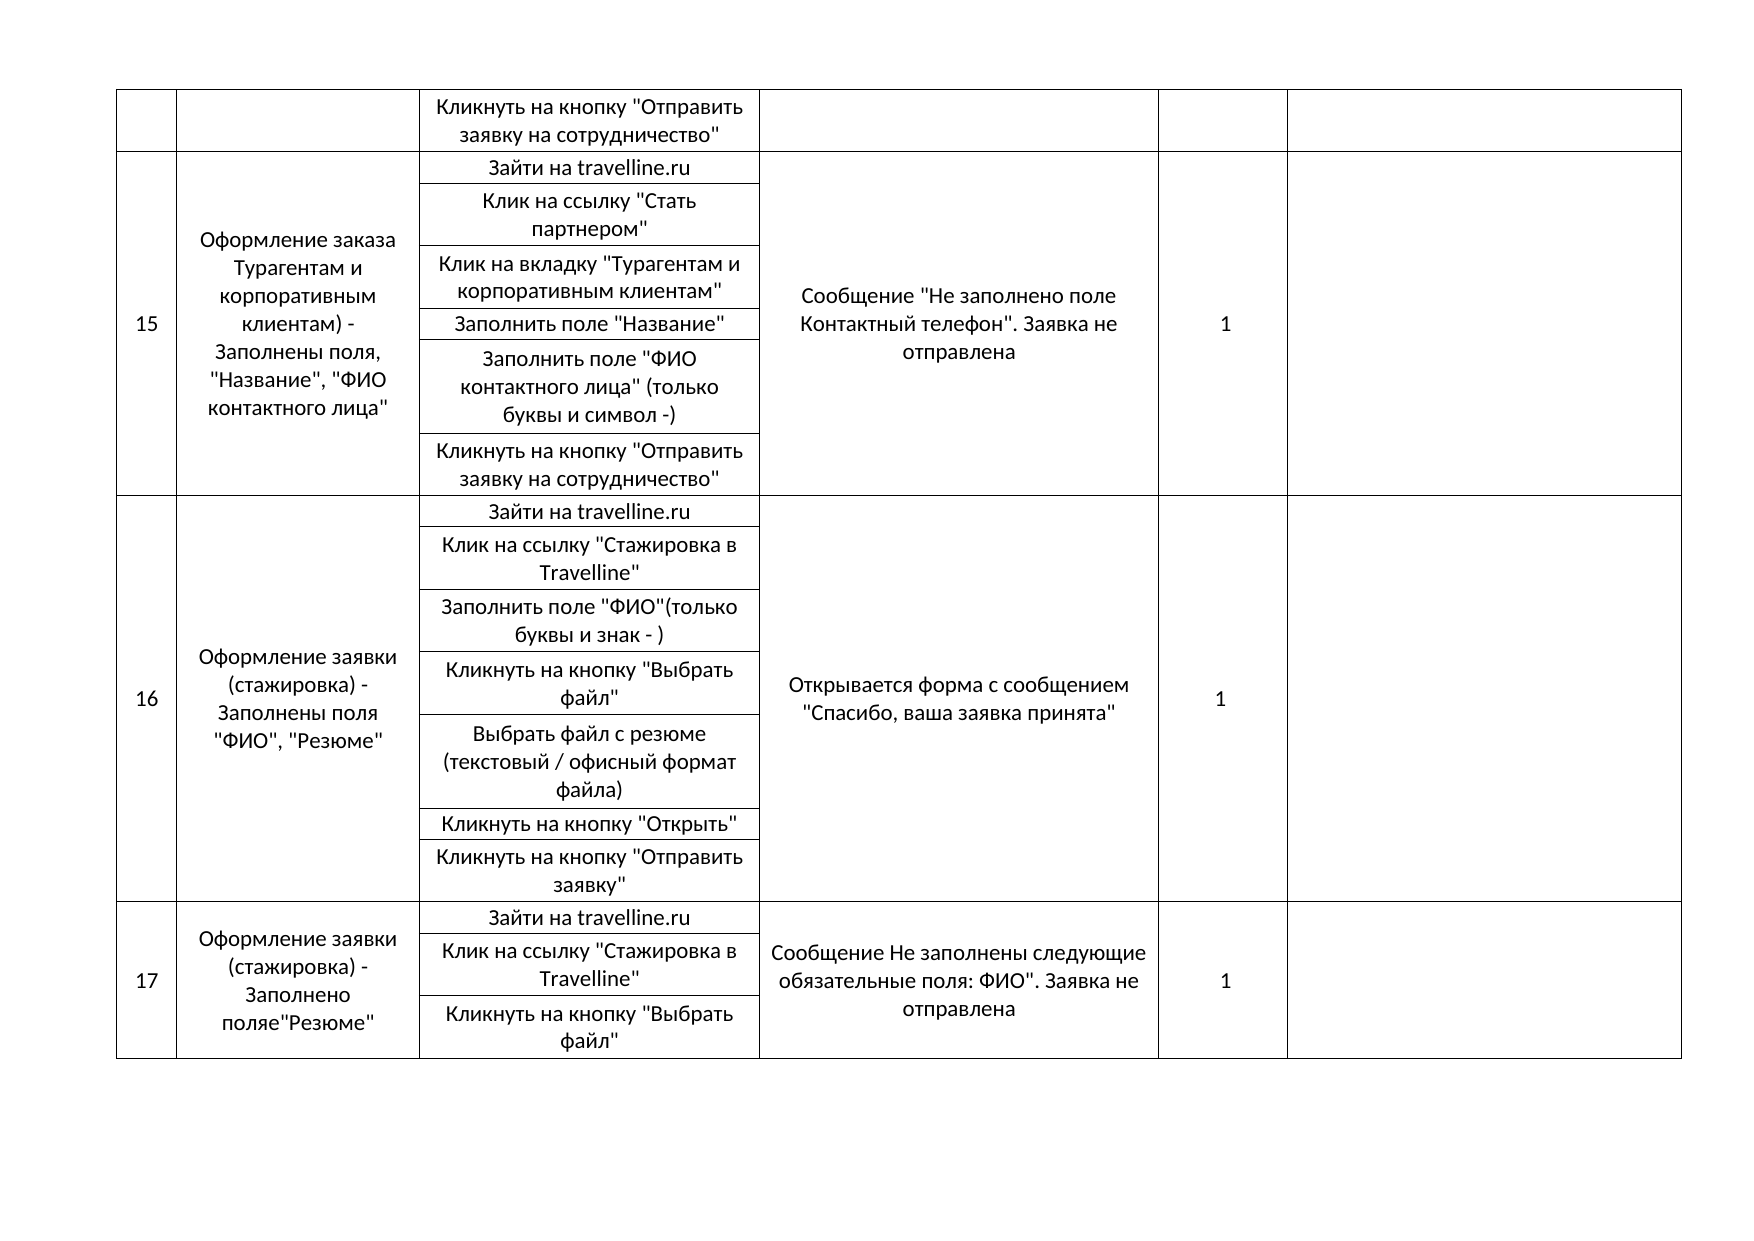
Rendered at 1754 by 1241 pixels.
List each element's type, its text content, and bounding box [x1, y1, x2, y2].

table_cell 17 [117, 902, 176, 1057]
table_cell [177, 902, 419, 1057]
table_cell Заполнить поле "ФИО контактного лица" (только буквы и символ -) [420, 340, 759, 432]
table_cell Кликнуть на кнопку "Выбрать файл" [420, 652, 759, 714]
table_cell Сообщение Не заполнены следующие обязательные поля: ФИО". Заявка не отправлена [760, 902, 1158, 1057]
table_cell Заполнить поле "Название" [420, 309, 759, 339]
table_cell 1 [1159, 902, 1287, 1057]
table_cell 16 [117, 496, 176, 901]
table_cell Зайти на travelline.ru [420, 496, 759, 526]
table_cell 15 [117, 152, 176, 495]
table_cell Зайти на travelline.ru [420, 152, 759, 182]
table_cell Оформление заявки (стажировка) - Заполнены поля "ФИО", "Резюме" [177, 496, 419, 901]
table_cell Открывается форма с сообщением "Спасибо, ваша заявка принята" [760, 496, 1158, 901]
table_cell Клик на ссылку "Стать партнером" [420, 184, 759, 245]
table_cell [1288, 496, 1681, 901]
table_cell [1288, 902, 1681, 1057]
table_cell Кликнуть на кнопку "Отправить заявку на сотрудничество" [420, 434, 759, 495]
table_cell Выбрать файл с резюме (текстовый / офисный формат файла) [420, 715, 759, 807]
table_cell Кликнуть на кнопку "Отправить заявку на сотрудничество" [420, 90, 759, 151]
table_cell Оформление заказа Турагентам и корпоративным клиентам) - Заполнены поля, "Название", "ФИО контактного лица" [177, 152, 419, 495]
table_cell Кликнуть на кнопку "Открыть" [420, 809, 759, 839]
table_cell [420, 246, 759, 307]
table_cell Зайти на travelline.ru [420, 902, 759, 932]
table_cell [1288, 152, 1681, 495]
table_cell Клик на ссылку "Стажировка в Travelline" [420, 527, 759, 589]
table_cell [420, 934, 759, 995]
table_cell Кликнуть на кнопку "Отправить заявку" [420, 840, 759, 901]
table_cell Заполнить поле "ФИО"(только буквы и знак - ) [420, 590, 759, 651]
table_cell Кликнуть на кнопку "Выбрать файл" [420, 996, 759, 1057]
table_cell 1 [1159, 152, 1287, 495]
table_cell 1 [1159, 496, 1287, 901]
table_cell Сообщение "Не заполнено поле Контактный телефон". Заявка не отправлена [760, 152, 1158, 495]
